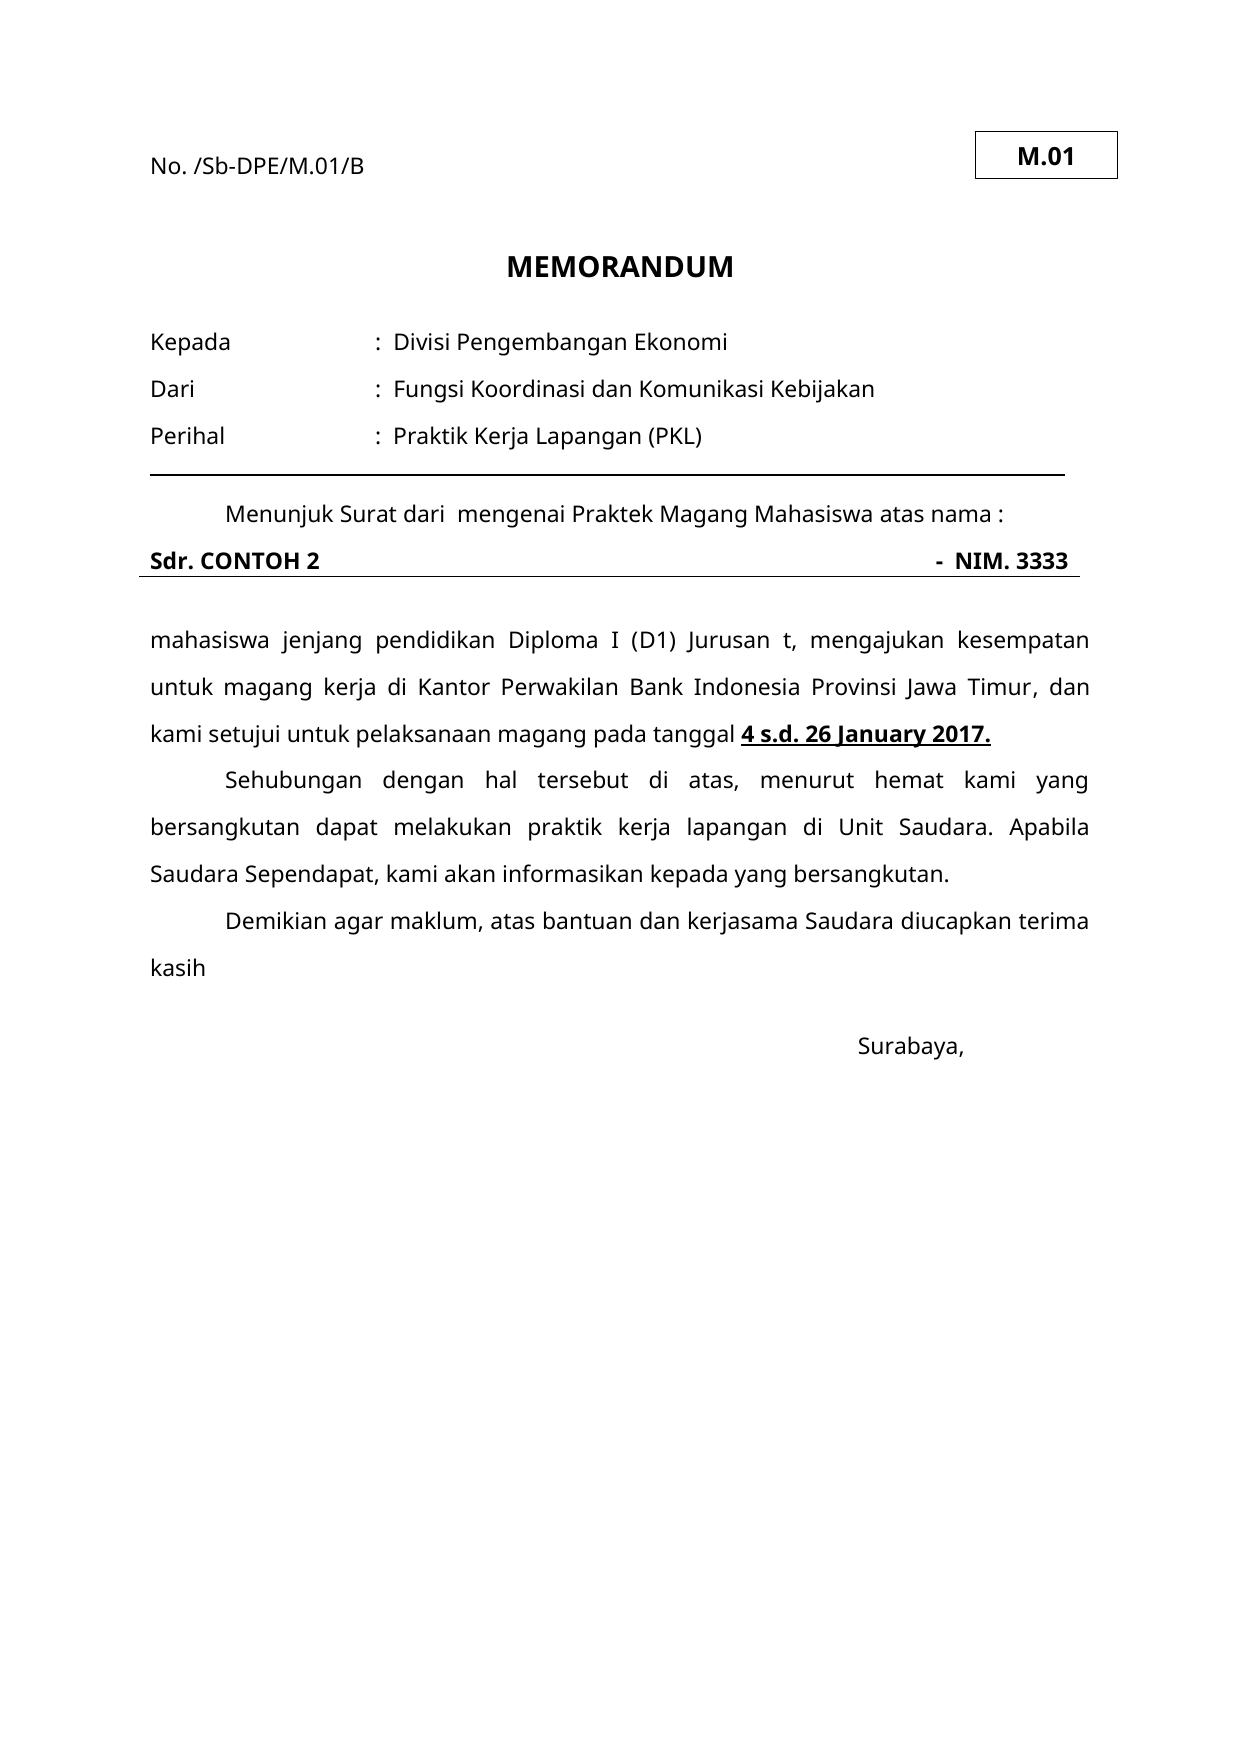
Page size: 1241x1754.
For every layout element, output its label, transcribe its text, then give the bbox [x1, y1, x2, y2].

table_header Sdr. CONTOH 2 [139, 545, 590, 576]
text Surabaya, [732, 1030, 1090, 1061]
text Demikian agar maklum, atas bantuan dan kerjasama Saudara diucapkan terima kasih [150, 905, 1090, 983]
text Perihal : Praktik Kerja Lapangan (PKL) [150, 420, 1090, 451]
table_header NIM. 3333 [590, 545, 1079, 576]
text Sehubungan dengan hal tersebut di atas, menurut hemat kami yang bersangkutan dapat melakukan praktik kerja lapangan di Unit Saudara. Apabila Saudara Sependapat, kami akan informasikan kepada yang bersangkutan. [150, 764, 1090, 889]
text Dari : Fungsi Koordinasi dan Komunikasi Kebijakan [150, 373, 1090, 404]
text No. /Sb-DPE/M.01/B [150, 150, 1090, 181]
text Kepada : Divisi Pengembangan Ekonomi [150, 326, 1090, 357]
text MEMORANDUM [150, 247, 1090, 286]
text mahasiswa jenjang pendidikan Diploma I (D1) Jurusan t, mengajukan kesempatan untuk magang kerja di Kantor Perwakilan Bank Indonesia Provinsi Jawa Timur, dan kami setujui untuk pelaksanaan magang pada tanggal 4 s.d. 26 January 2017. [150, 624, 1090, 749]
text Menunjuk Surat dari mengenai Praktek Magang Mahasiswa atas nama : [150, 498, 1090, 529]
